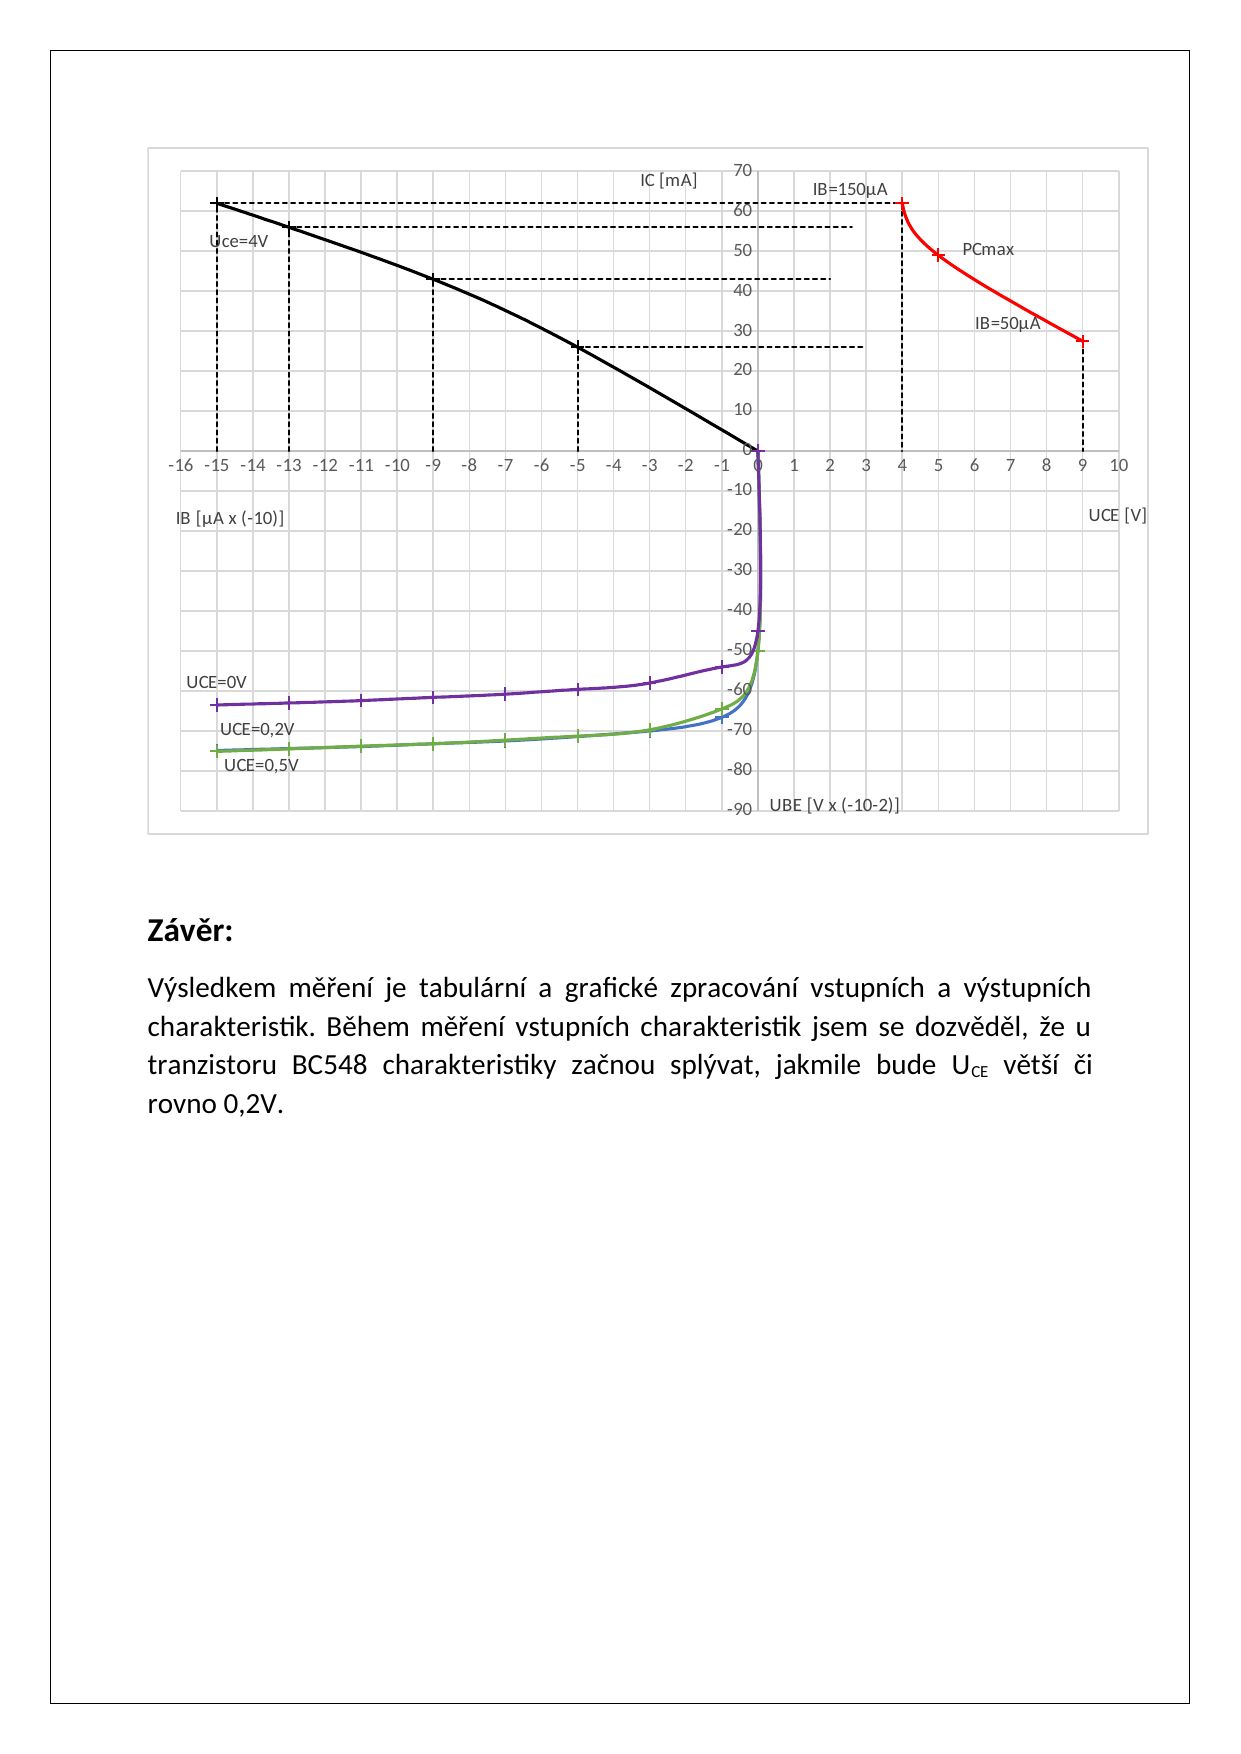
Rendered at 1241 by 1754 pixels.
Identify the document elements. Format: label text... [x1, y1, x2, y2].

text Závěr: [147, 909, 1093, 950]
text Výsledkem měření je tabulární a grafické zpracování vstupních a výstupních charakteristik. Během měření vstupních charakteristik jsem se dozvěděl, že u tranzistoru BC548 charakteristiky začnou splývat, jakmile bude UCE větší či rovno 0,2V. [147, 969, 1093, 1121]
